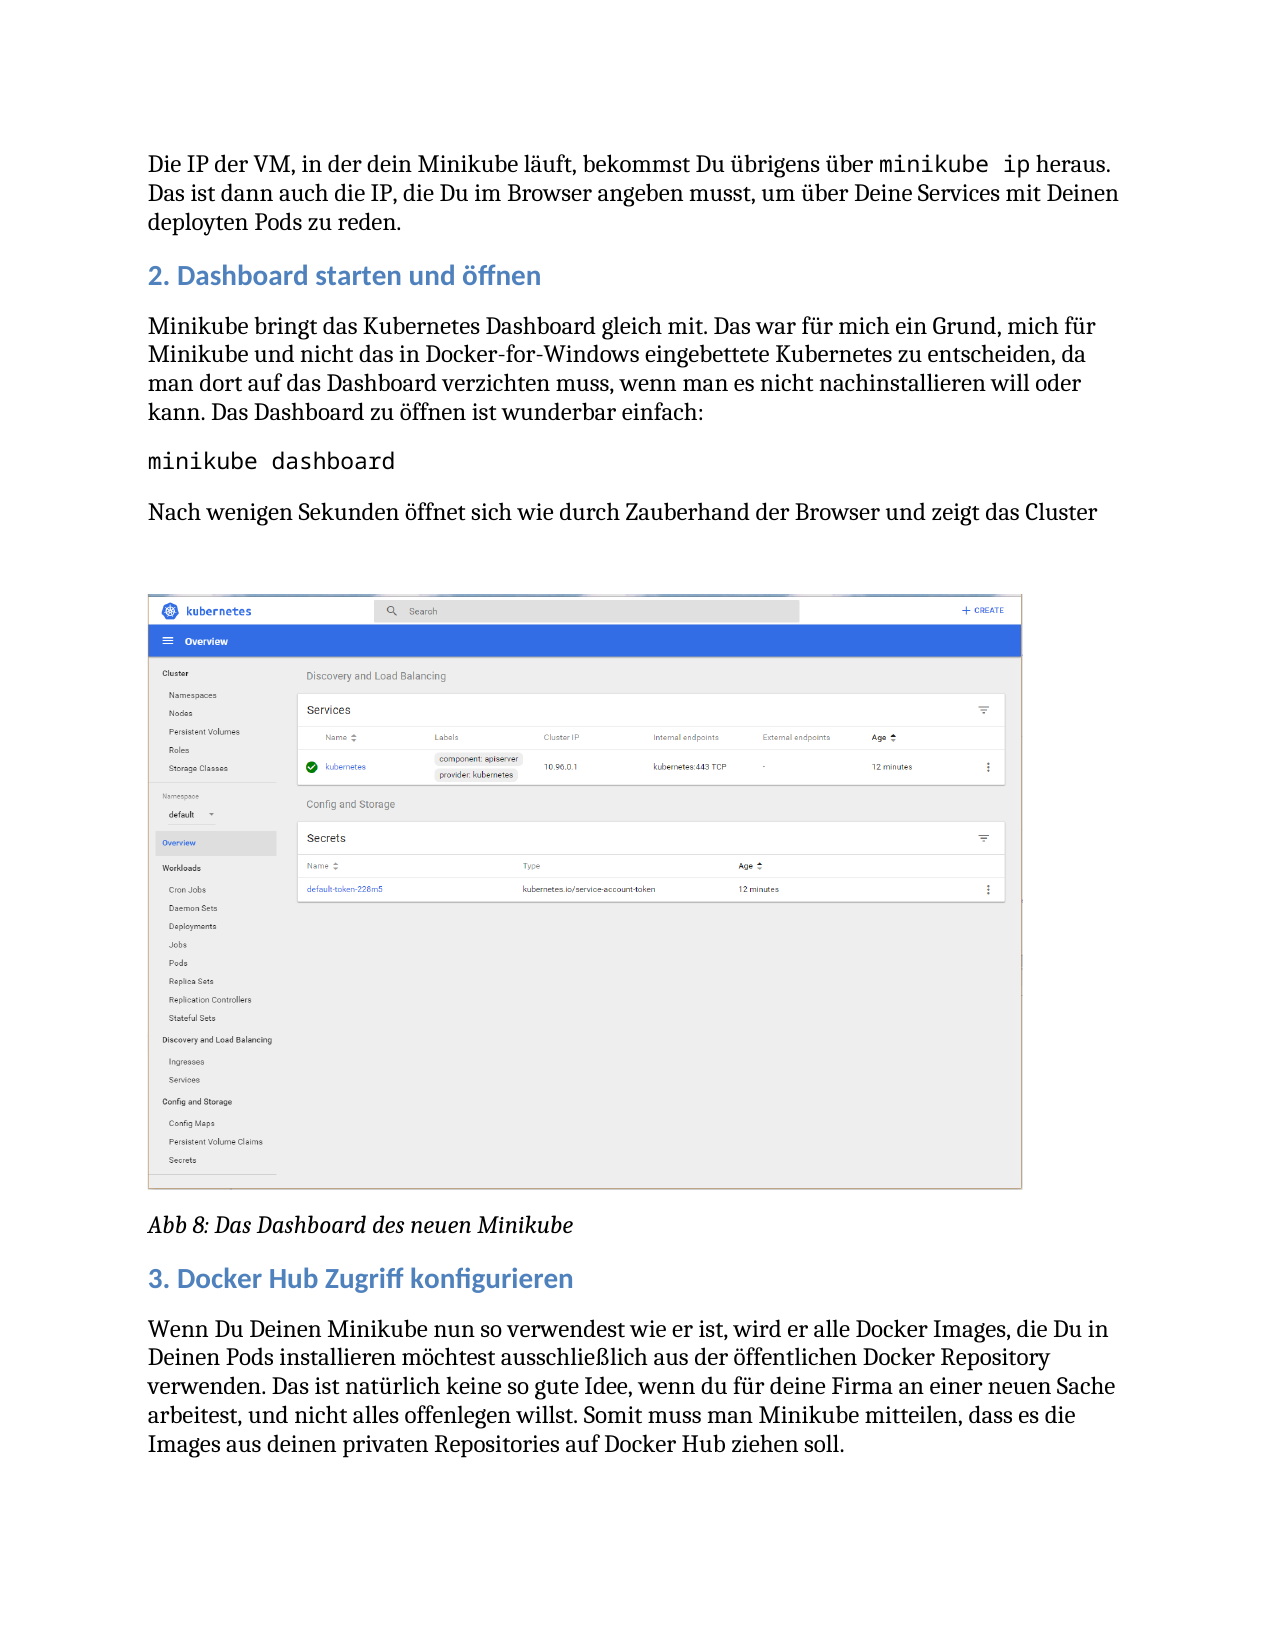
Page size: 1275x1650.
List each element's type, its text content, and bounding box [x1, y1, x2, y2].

text Die IP der VM, in der dein Minikube läuft, bekommst Du übrigens über minikube ip heraus. Das ist dann auch die IP, die Du im Browser angeben musst, um über Deine Services mit Deinen deployten Pods zu reden. [148, 148, 1127, 236]
picture [147, 594, 1023, 1190]
subtitle 3. Docker Hub Zugriff konfigurieren [148, 1260, 1127, 1296]
text minikube dashboard [148, 445, 1127, 477]
text Abb 8: Das Dashboard des neuen Minikube [148, 1211, 1127, 1239]
subtitle 2. Dashboard starten und öffnen [148, 257, 1127, 293]
text Nach wenigen Sekunden öffnet sich wie durch Zauberhand der Browser und zeigt das Cluster [148, 497, 1127, 526]
text Wenn Du Deinen Minikube nun so verwendest wie er ist, wird er alle Docker Images, die Du in Deinen Pods installieren möchtest ausschließlich aus der öffentlichen Docker Repository verwenden. Das ist natürlich keine so gute Idee, wenn du für deine Firma an einer neuen Sache arbeitest, und nicht alles offenlegen willst. Somit muss man Minikube mitteilen, dass es die Images aus deinen privaten Repositories auf Docker Hub ziehen soll. [148, 1314, 1127, 1458]
text Minikube bringt das Kubernetes Dashboard gleich mit. Das war für mich ein Grund, mich für Minikube und nicht das in Docker-for-Windows eingebettete Kubernetes zu entscheiden, da man dort auf das Dashboard verzichten muss, wenn man es nicht nachinstallieren will oder kann. Das Dashboard zu öffnen ist wunderbar einfach: [148, 312, 1127, 427]
